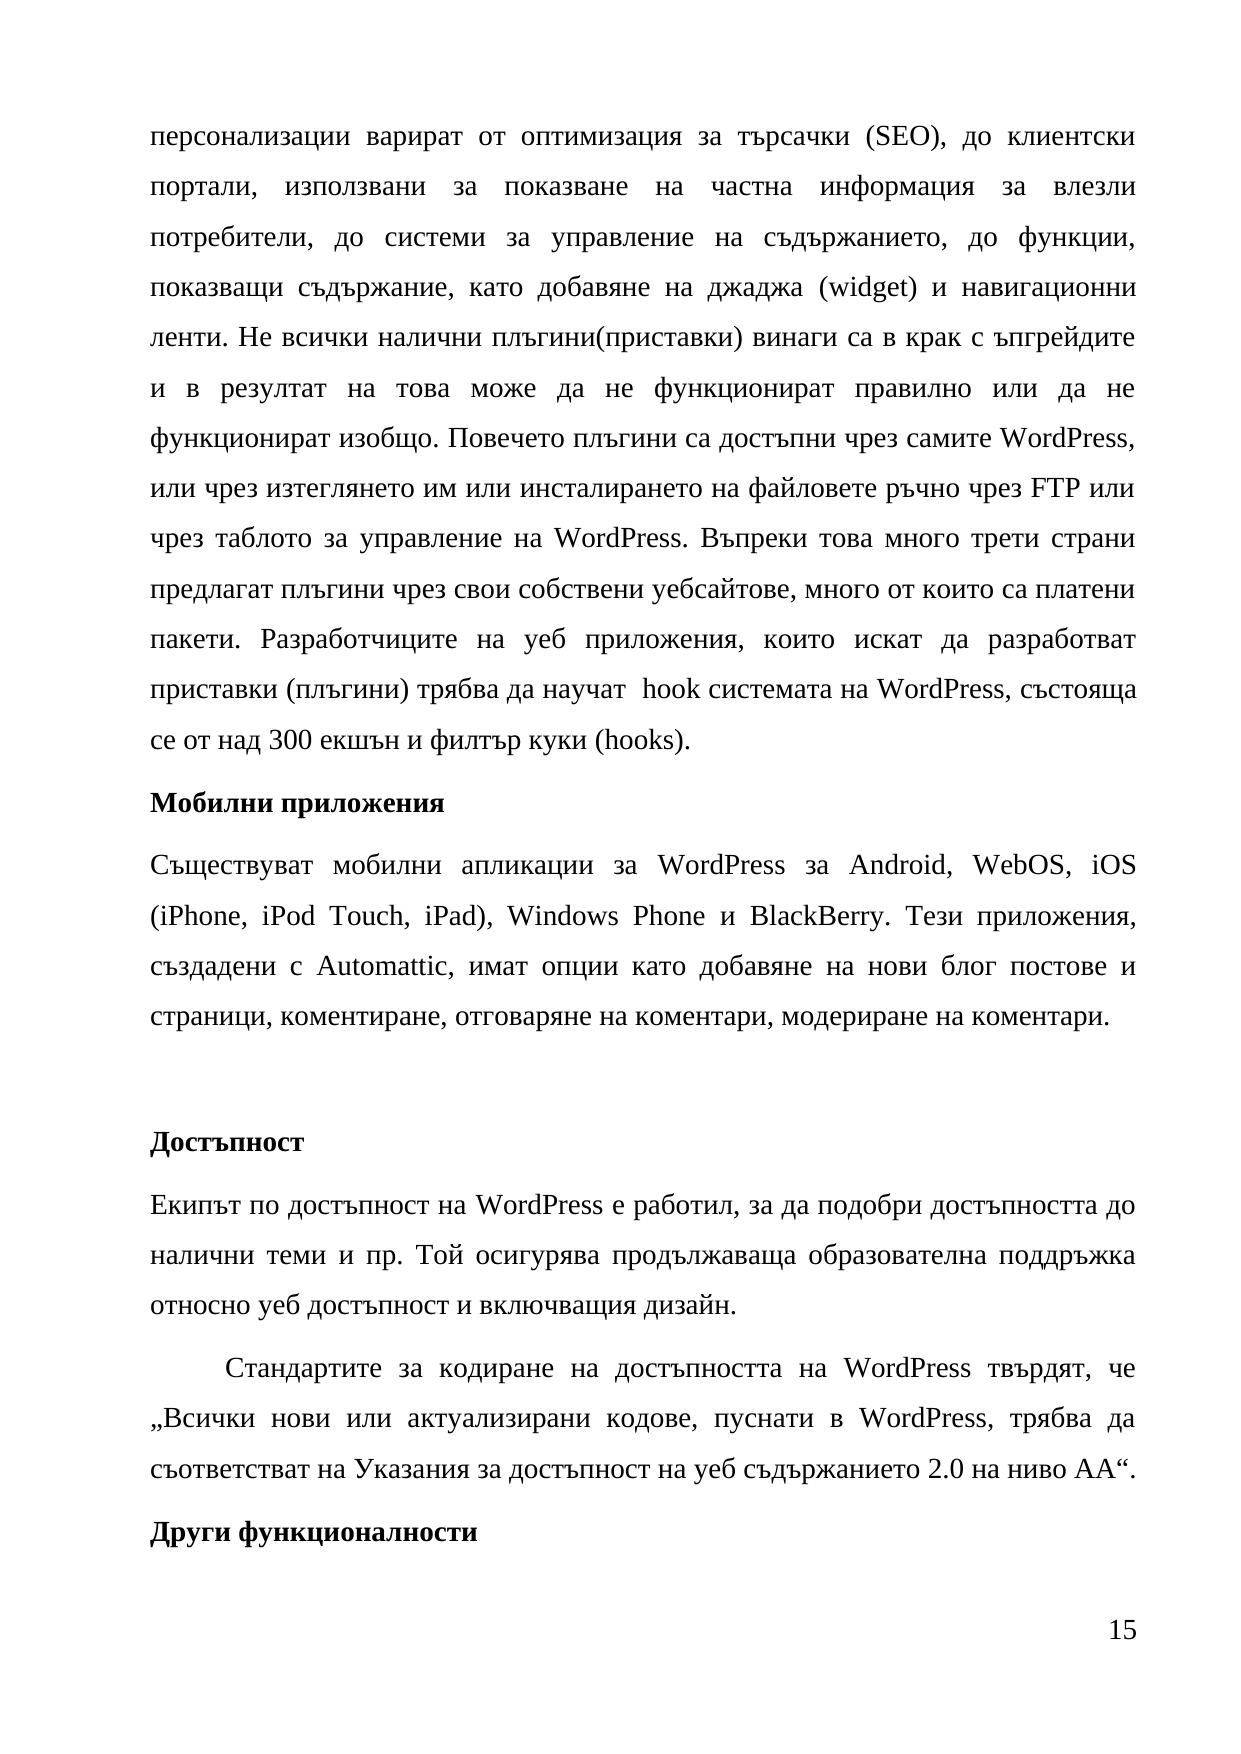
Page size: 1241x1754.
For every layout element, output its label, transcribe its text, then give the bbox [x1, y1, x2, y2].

text Съществуват мобилни апликации за WordPress за Android, WebOS, iOS (iPhone, iPod Touch, iPad), Windows Phone и BlackBerry. Тези приложения, създадени с Automattic, имат опции като добавяне на нови блог постове и страници, коментиране, отговаряне на коментари, модериране на коментари. [150, 847, 1137, 1032]
text Екипът по достъпност на WordPress е работил, за да подобри достъпността до налични теми и пр. Той осигурява продължаваща образователна поддръжка относно уеб достъпност и включващия дизайн. [150, 1187, 1137, 1321]
text Други функционалности [150, 1514, 1137, 1547]
text Стандартите за кодиране на достъпността на WordPress твърдят, че „Всички нови или актуализирани кодове, пуснати в WordPress, трябва да съответстват на Указания за достъпност на уеб съдържанието 2.0 на ниво АА“. [150, 1350, 1137, 1484]
text Достъпност [150, 1124, 1137, 1158]
text Мобилни приложения [150, 785, 1137, 818]
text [150, 118, 1137, 755]
